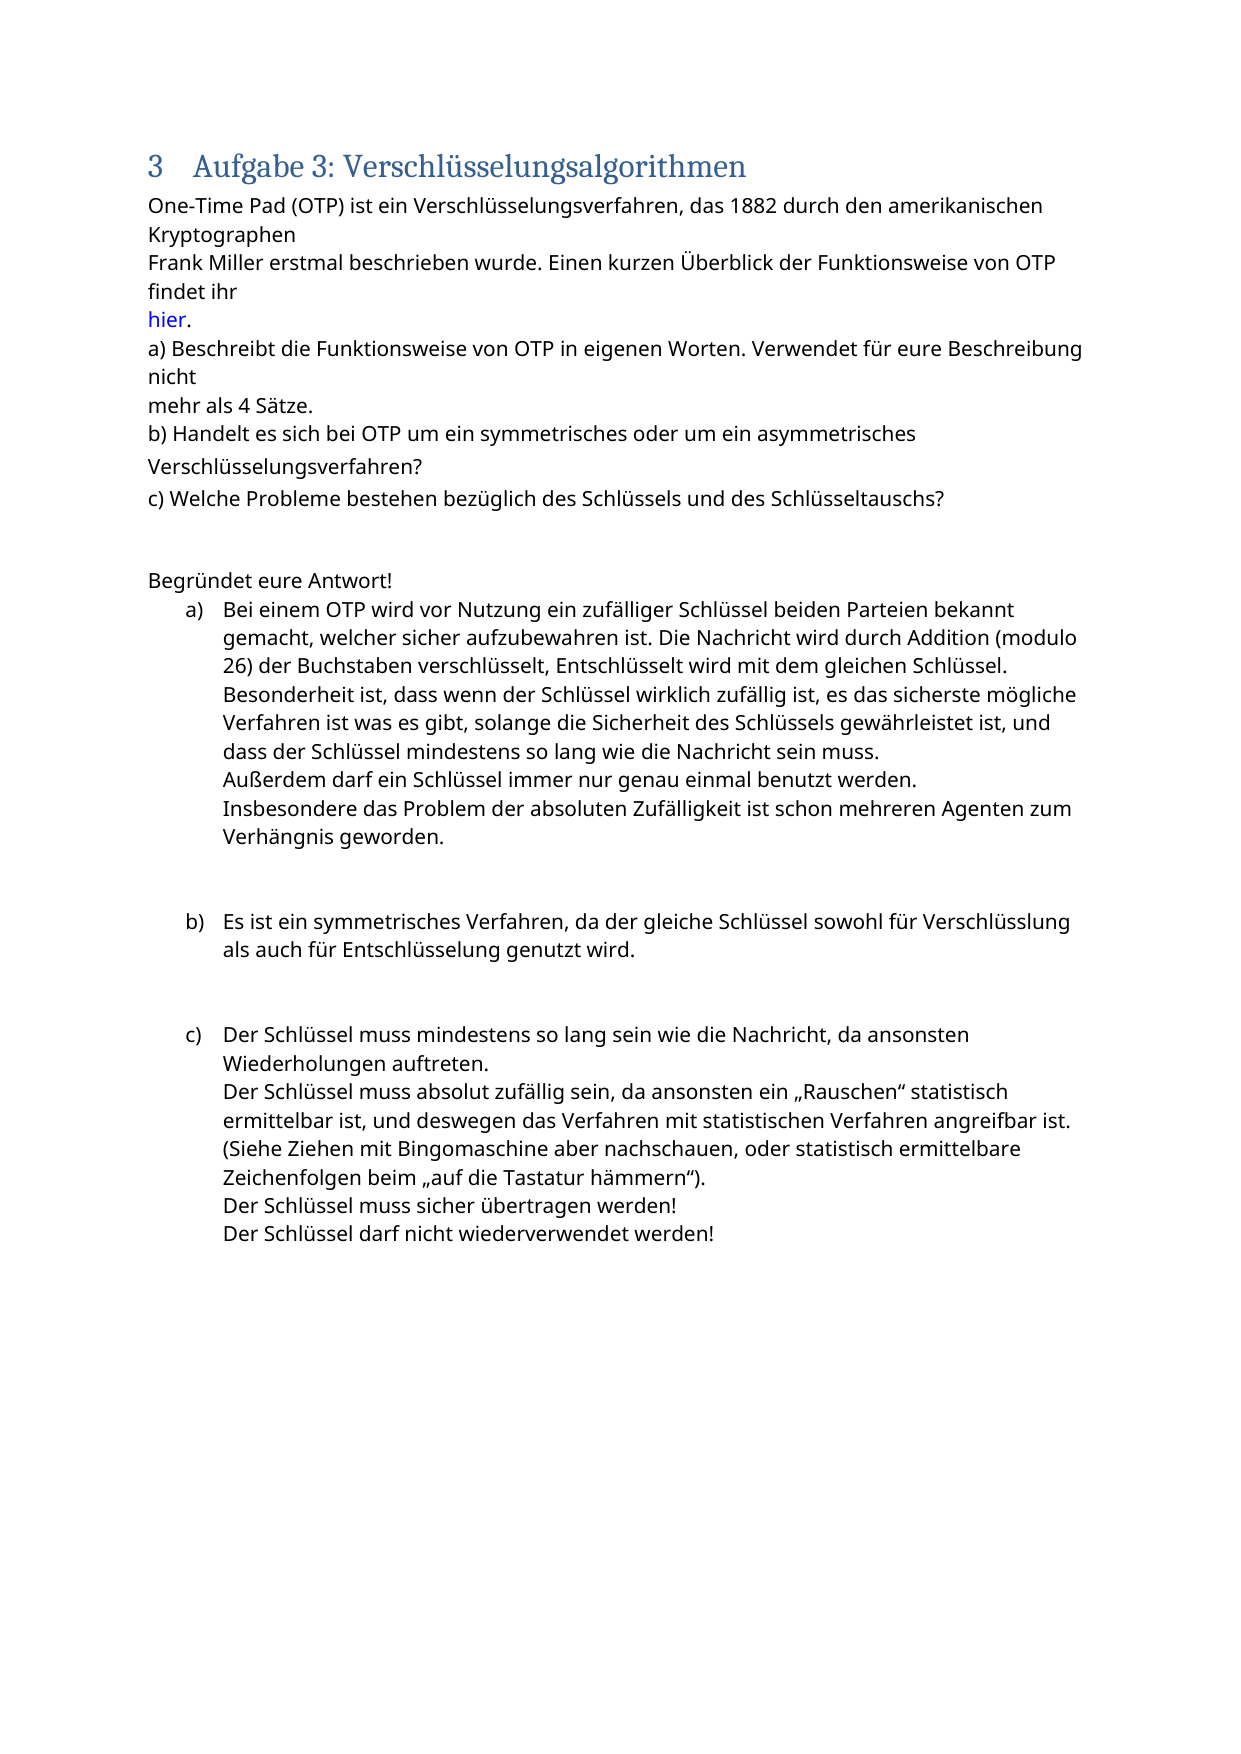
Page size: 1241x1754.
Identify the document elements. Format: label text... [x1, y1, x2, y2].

text Frank Miller erstmal beschrieben wurde. Einen kurzen Überblick der Funktionsweise von OTP findet ihr [148, 248, 1093, 305]
text a) Beschreibt die Funktionsweise von OTP in eigenen Worten. Verwendet für eure Beschreibung nicht [148, 334, 1093, 391]
text One-Time Pad (OTP) ist ein Verschlüsselungsverfahren, das 1882 durch den amerikanischen Kryptographen [148, 192, 1093, 248]
text Begründet eure Antwort! [148, 566, 1093, 595]
list Bei einem OTP wird vor Nutzung ein zufälliger Schlüssel beiden Parteien bekannt gemacht, welcher sicher aufzubewahren ist. Die Nachricht wird durch Addition (modulo 26) der Buchstaben verschlüsselt, Entschlüsselt wird mit dem gleichen Schlüssel. Besonderheit ist, dass wenn der Schlüssel wirklich zufällig ist, es das sicherste mögliche Verfahren ist was es gibt, solange die Sicherheit des Schlüssels gewährleistet ist, und dass der Schlüssel mindestens so lang wie die Nachricht sein muss. Außerdem darf ein Schlüssel immer nur genau einmal benutzt werden. Insbesondere das Problem der absoluten Zufälligkeit ist schon mehreren Agenten zum Verhängnis geworden. [185, 595, 1093, 907]
text hier. [148, 305, 1093, 334]
text mehr als 4 Sätze. [148, 391, 1093, 419]
list Es ist ein symmetrisches Verfahren, da der gleiche Schlüssel sowohl für Verschlüsslung als auch für Entschlüsselung genutzt wird. [185, 907, 1093, 1020]
subtitle Aufgabe 3: Verschlüsselungsalgorithmen [148, 148, 1093, 186]
text b) Handelt es sich bei OTP um ein symmetrisches oder um ein asymmetrisches Verschlüsselungsverfahren? c) Welche Probleme bestehen bezüglich des Schlüssels und des Schlüsseltauschs? [148, 419, 1093, 513]
list Der Schlüssel muss mindestens so lang sein wie die Nachricht, da ansonsten Wiederholungen auftreten. Der Schlüssel muss absolut zufällig sein, da ansonsten ein „Rauschen“ statistisch ermittelbar ist, und deswegen das Verfahren mit statistischen Verfahren angreifbar ist. (Siehe Ziehen mit Bingomaschine aber nachschauen, oder statistisch ermittelbare Zeichenfolgen beim „auf die Tastatur hämmern“). Der Schlüssel muss sicher übertragen werden! Der Schlüssel darf nicht wiederverwendet werden! [185, 1020, 1093, 1248]
